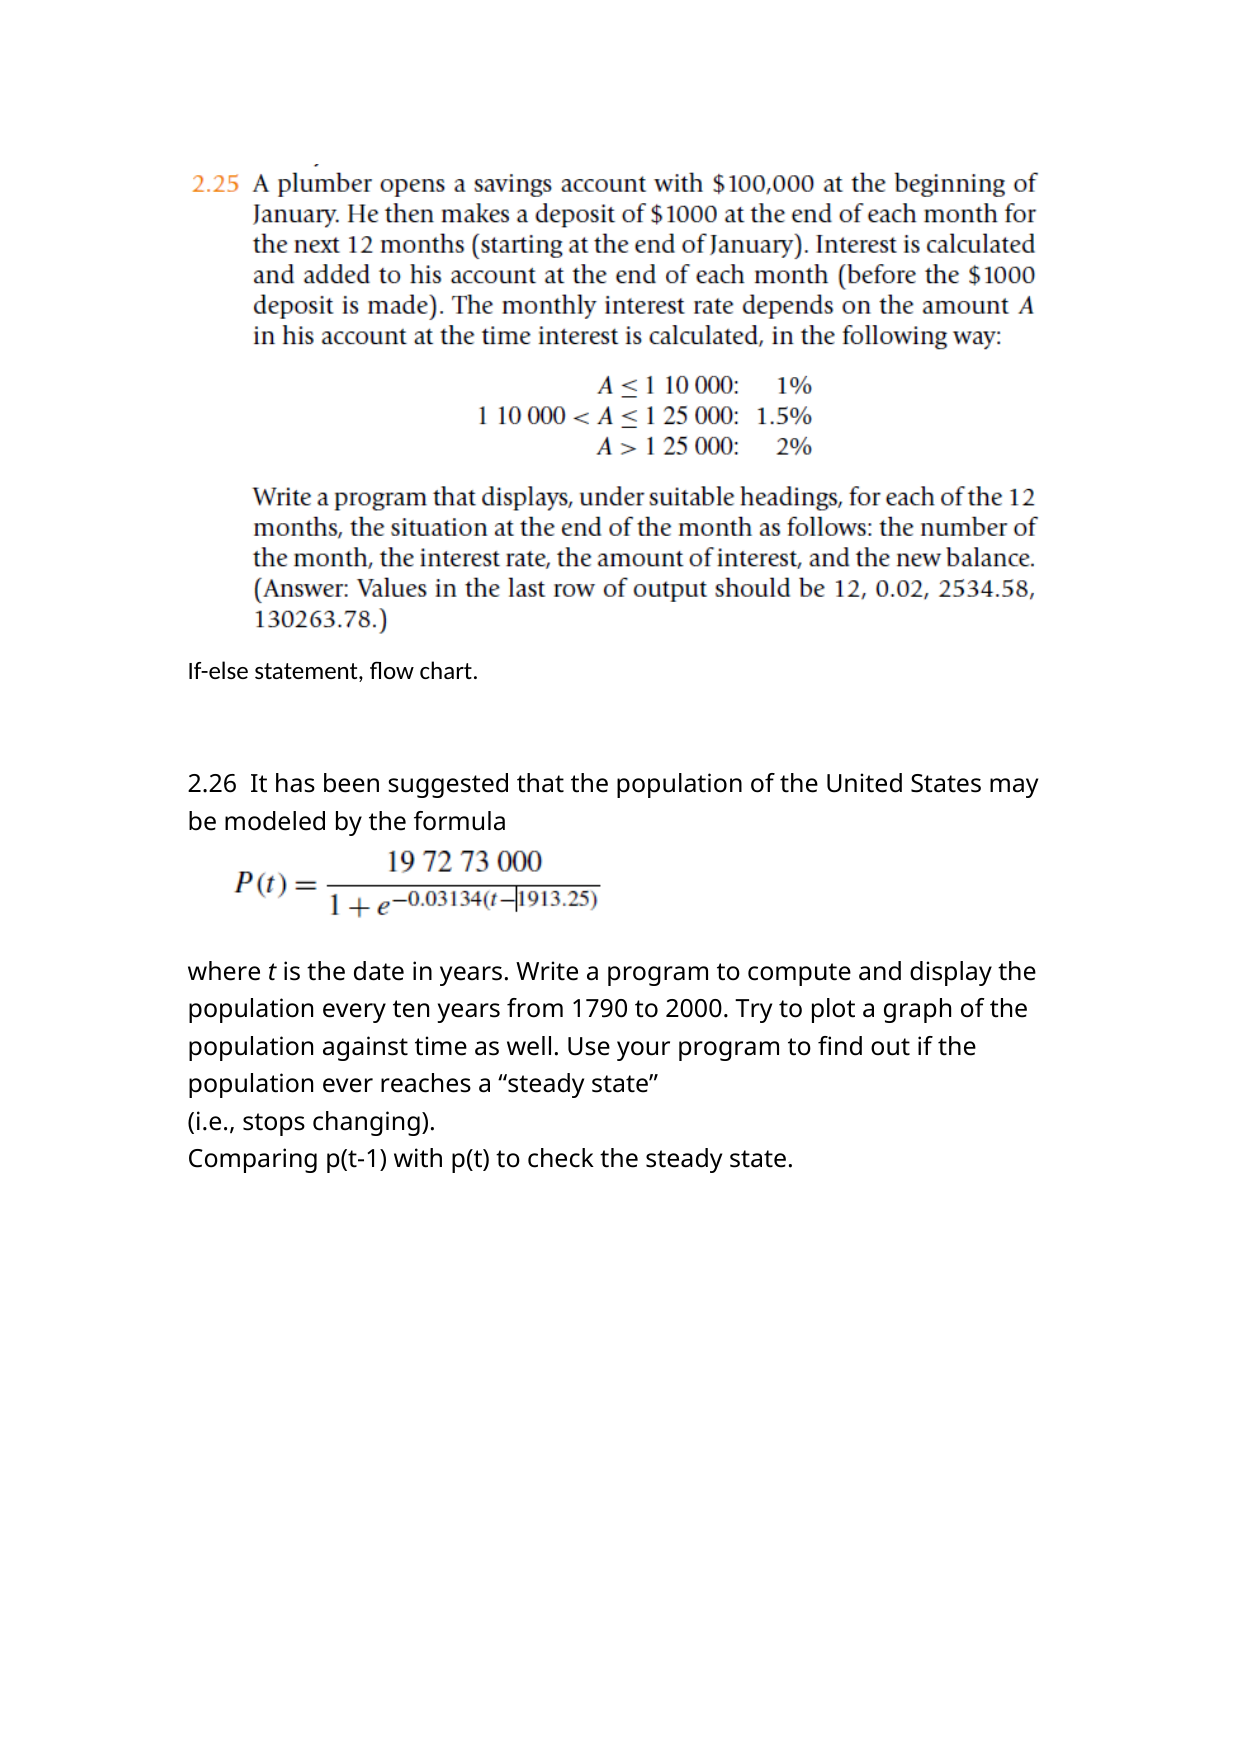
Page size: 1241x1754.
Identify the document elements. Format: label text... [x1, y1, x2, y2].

text where t is the date in years. Write a program to compute and display the population every ten years from 1790 to 2000. Try to plot a graph of the population against time as well. Use your program to find out if the population ever reaches a “steady state” [187, 952, 1053, 1102]
text If-else statement, flow chart. [187, 652, 1053, 689]
text (i.e., stops changing). [187, 1102, 1053, 1139]
text 2.26 It has been suggested that the population of the United States may be modeled by the formula [187, 764, 1053, 839]
text Comparing p(t-1) with p(t) to check the steady state. [187, 1139, 1053, 1177]
picture [232, 839, 617, 930]
picture [187, 164, 1053, 635]
